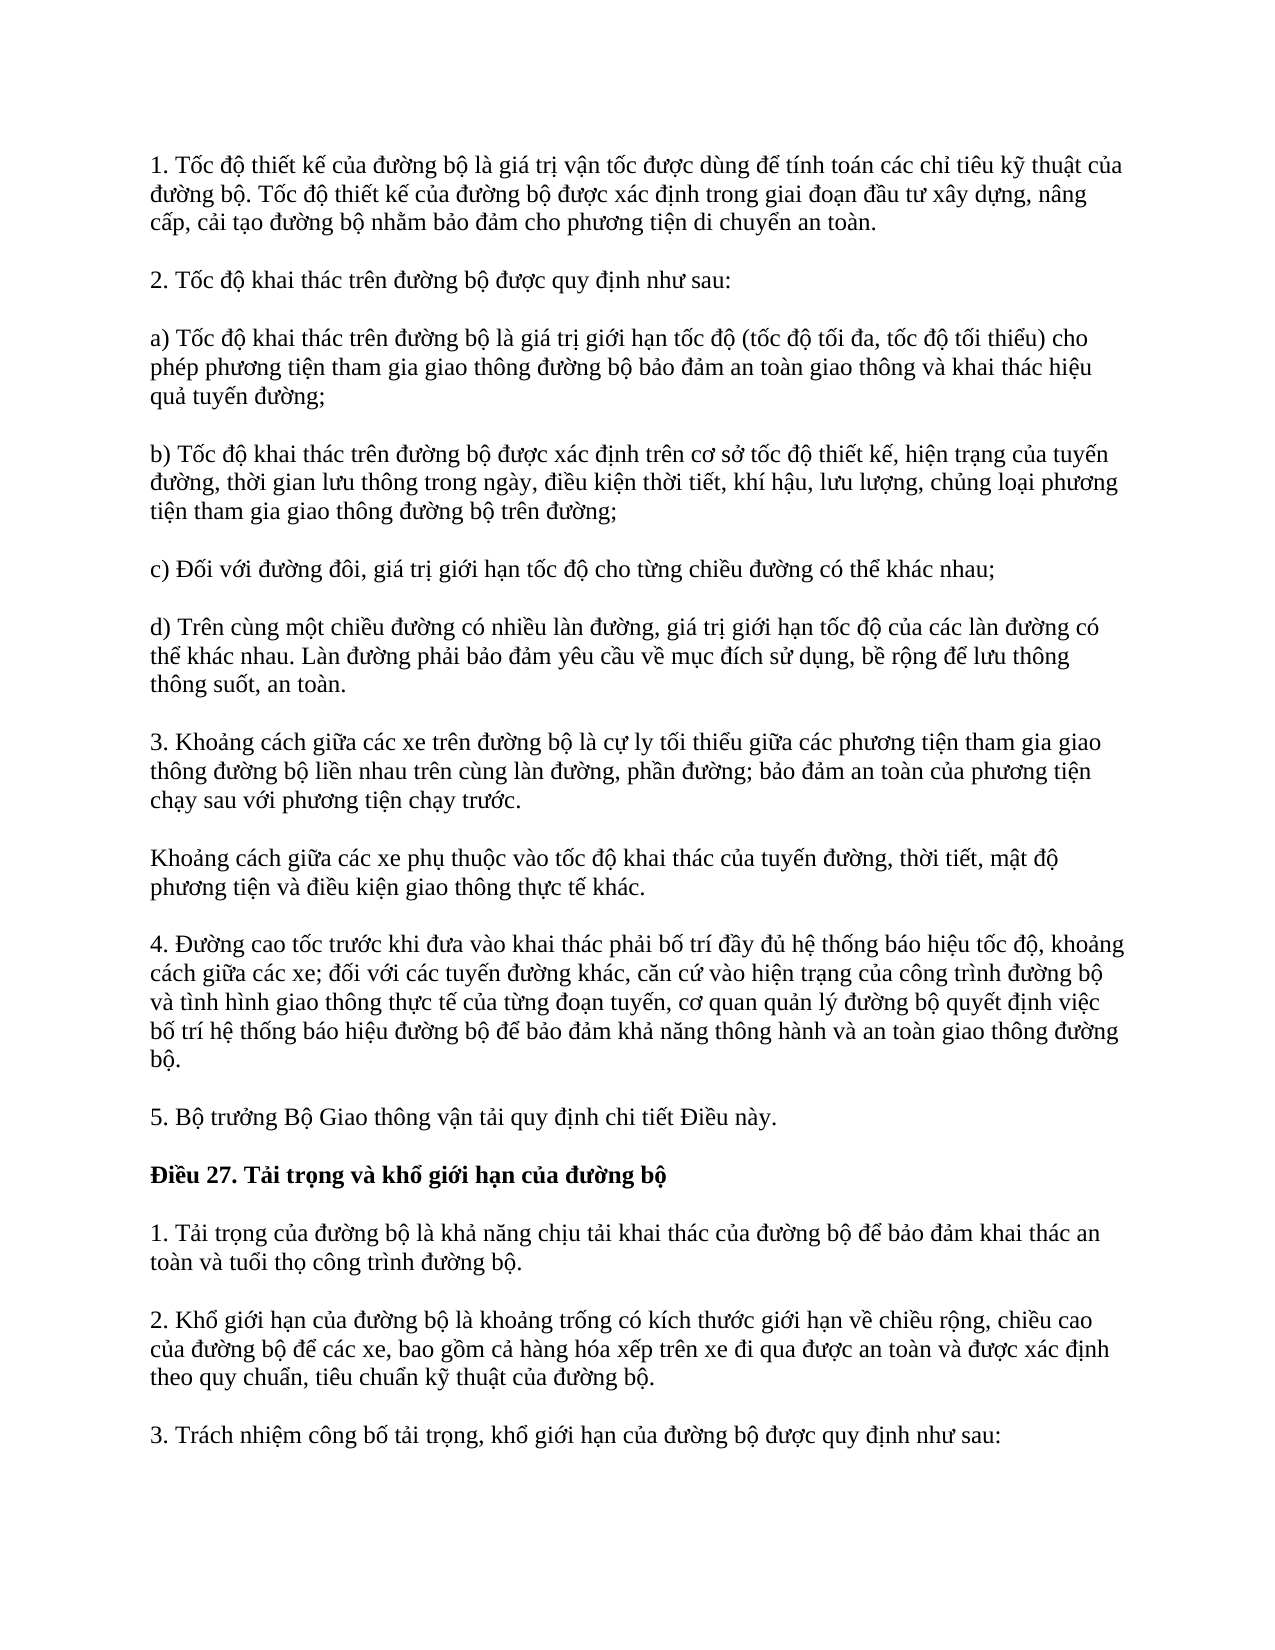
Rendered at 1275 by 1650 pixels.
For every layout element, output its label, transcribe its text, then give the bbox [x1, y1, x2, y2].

text 3. Trách nhiệm công bố tải trọng, khổ giới hạn của đường bộ được quy định như sau: [150, 1420, 1125, 1449]
text 4. Đường cao tốc trước khi đưa vào khai thác phải bố trí đầy đủ hệ thống báo hiệu tốc độ, khoảng cách giữa các xe; đối với các tuyến đường khác, căn cứ vào hiện trạng của công trình đường bộ và tình hình giao thông thực tế của từng đoạn tuyến, cơ quan quản lý đường bộ quyết định việc bố trí hệ thống báo hiệu đường bộ để bảo đảm khả năng thông hành và an toàn giao thông đường bộ. [150, 929, 1125, 1073]
text 5. Bộ trưởng Bộ Giao thông vận tải quy định chi tiết Điều này. [150, 1102, 1125, 1131]
text c) Đối với đường đôi, giá trị giới hạn tốc độ cho từng chiều đường có thể khác nhau; [150, 554, 1125, 583]
text Điều 27. Tải trọng và khổ giới hạn của đường bộ [150, 1160, 1125, 1189]
text d) Trên cùng một chiều đường có nhiều làn đường, giá trị giới hạn tốc độ của các làn đường có thể khác nhau. Làn đường phải bảo đảm yêu cầu về mục đích sử dụng, bề rộng để lưu thông thông suốt, an toàn. [150, 612, 1125, 698]
text 1. Tải trọng của đường bộ là khả năng chịu tải khai thác của đường bộ để bảo đảm khai thác an toàn và tuổi thọ công trình đường bộ. [150, 1218, 1125, 1276]
text 2. Khổ giới hạn của đường bộ là khoảng trống có kích thước giới hạn về chiều rộng, chiều cao của đường bộ để các xe, bao gồm cả hàng hóa xếp trên xe đi qua được an toàn và được xác định theo quy chuẩn, tiêu chuẩn kỹ thuật của đường bộ. [150, 1305, 1125, 1391]
text a) Tốc độ khai thác trên đường bộ là giá trị giới hạn tốc độ (tốc độ tối đa, tốc độ tối thiểu) cho phép phương tiện tham gia giao thông đường bộ bảo đảm an toàn giao thông và khai thác hiệu quả tuyến đường; [150, 323, 1125, 409]
text b) Tốc độ khai thác trên đường bộ được xác định trên cơ sở tốc độ thiết kế, hiện trạng của tuyến đường, thời gian lưu thông trong ngày, điều kiện thời tiết, khí hậu, lưu lượng, chủng loại phương tiện tham gia giao thông đường bộ trên đường; [150, 439, 1125, 525]
text Khoảng cách giữa các xe phụ thuộc vào tốc độ khai thác của tuyến đường, thời tiết, mật độ phương tiện và điều kiện giao thông thực tế khác. [150, 843, 1125, 900]
text 2. Tốc độ khai thác trên đường bộ được quy định như sau: [150, 265, 1125, 294]
text 1. Tốc độ thiết kế của đường bộ là giá trị vận tốc được dùng để tính toán các chỉ tiêu kỹ thuật của đường bộ. Tốc độ thiết kế của đường bộ được xác định trong giai đoạn đầu tư xây dựng, nâng cấp, cải tạo đường bộ nhằm bảo đảm cho phương tiện di chuyển an toàn. [150, 150, 1125, 236]
text 3. Khoảng cách giữa các xe trên đường bộ là cự ly tối thiểu giữa các phương tiện tham gia giao thông đường bộ liền nhau trên cùng làn đường, phần đường; bảo đảm an toàn của phương tiện chạy sau với phương tiện chạy trước. [150, 727, 1125, 814]
